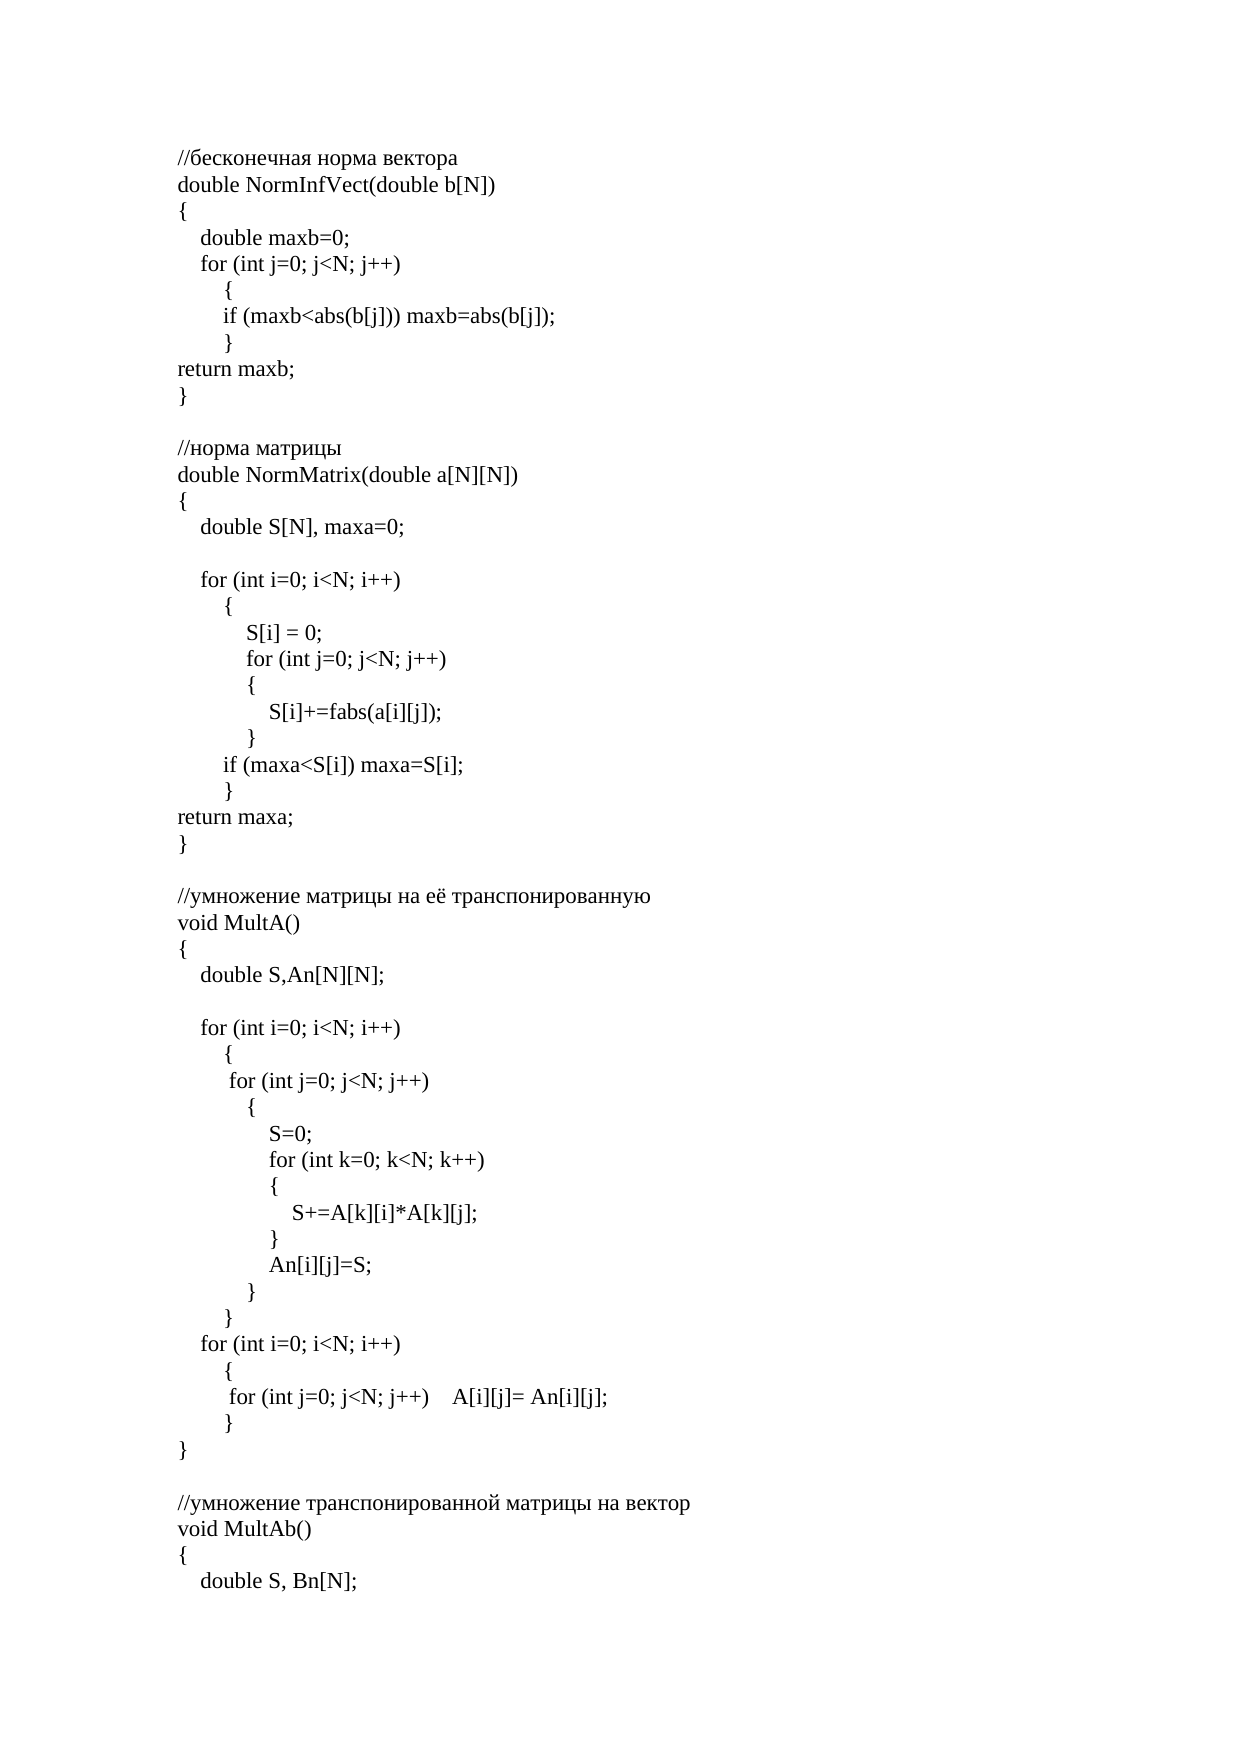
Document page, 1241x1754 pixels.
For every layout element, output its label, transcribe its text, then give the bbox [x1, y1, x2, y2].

text { [177, 1541, 1152, 1568]
text { [177, 1357, 1152, 1383]
text } [177, 830, 1152, 856]
text } [177, 777, 1152, 803]
text double NormInfVect(double b[N]) [177, 171, 1152, 197]
text double S, Bn[N]; [177, 1568, 1152, 1594]
text for (int i=0; i<N; i++) [177, 1330, 1152, 1357]
text double S,An[N][N]; [177, 961, 1152, 988]
text { [177, 1041, 1152, 1067]
text return maxa; [177, 803, 1152, 830]
text { [177, 935, 1152, 961]
text S[i]+=fabs(a[i][j]); [177, 698, 1152, 724]
text } [177, 329, 1152, 355]
text } [177, 724, 1152, 751]
text { [177, 672, 1152, 698]
text An[i][j]=S; [177, 1251, 1152, 1278]
text if (maxb<abs(b[j])) maxb=abs(b[j]); [177, 303, 1152, 329]
text double NormMatrix(double a[N][N]) [177, 461, 1152, 487]
text { [177, 197, 1152, 223]
text { [177, 1093, 1152, 1119]
text double S[N], maxa=0; [177, 513, 1152, 540]
text for (int i=0; i<N; i++) [177, 566, 1152, 592]
text for (int j=0; j<N; j++) [177, 645, 1152, 672]
text for (int j=0; j<N; j++) [177, 250, 1152, 276]
text for (int k=0; k<N; k++) [177, 1146, 1152, 1172]
text { [177, 276, 1152, 303]
text { [177, 487, 1152, 513]
text double maxb=0; [177, 223, 1152, 250]
text S[i] = 0; [177, 619, 1152, 645]
text //норма матрицы [177, 434, 1152, 461]
text } [177, 1409, 1152, 1436]
text { [177, 1172, 1152, 1199]
text } [177, 1436, 1152, 1462]
text void MultAb() [177, 1515, 1152, 1541]
text S+=A[k][i]*A[k][j]; [177, 1199, 1152, 1225]
text { [177, 592, 1152, 619]
text if (maxa<S[i]) maxa=S[i]; [177, 751, 1152, 777]
text for (int j=0; j<N; j++) [177, 1067, 1152, 1093]
text return maxb; [177, 355, 1152, 382]
text for (int i=0; i<N; i++) [177, 1014, 1152, 1041]
text S=0; [177, 1119, 1152, 1146]
text } [177, 1304, 1152, 1330]
text //бесконечная норма вектора [177, 144, 1152, 171]
text } [177, 382, 1152, 408]
text void MultA() [177, 909, 1152, 935]
text //умножение транспонированной матрицы на вектор [177, 1488, 1152, 1515]
text } [177, 1278, 1152, 1304]
text } [177, 1225, 1152, 1251]
text //умножение матрицы на её транспонированную [177, 882, 1152, 909]
text for (int j=0; j<N; j++) A[i][j]= An[i][j]; [177, 1383, 1152, 1409]
